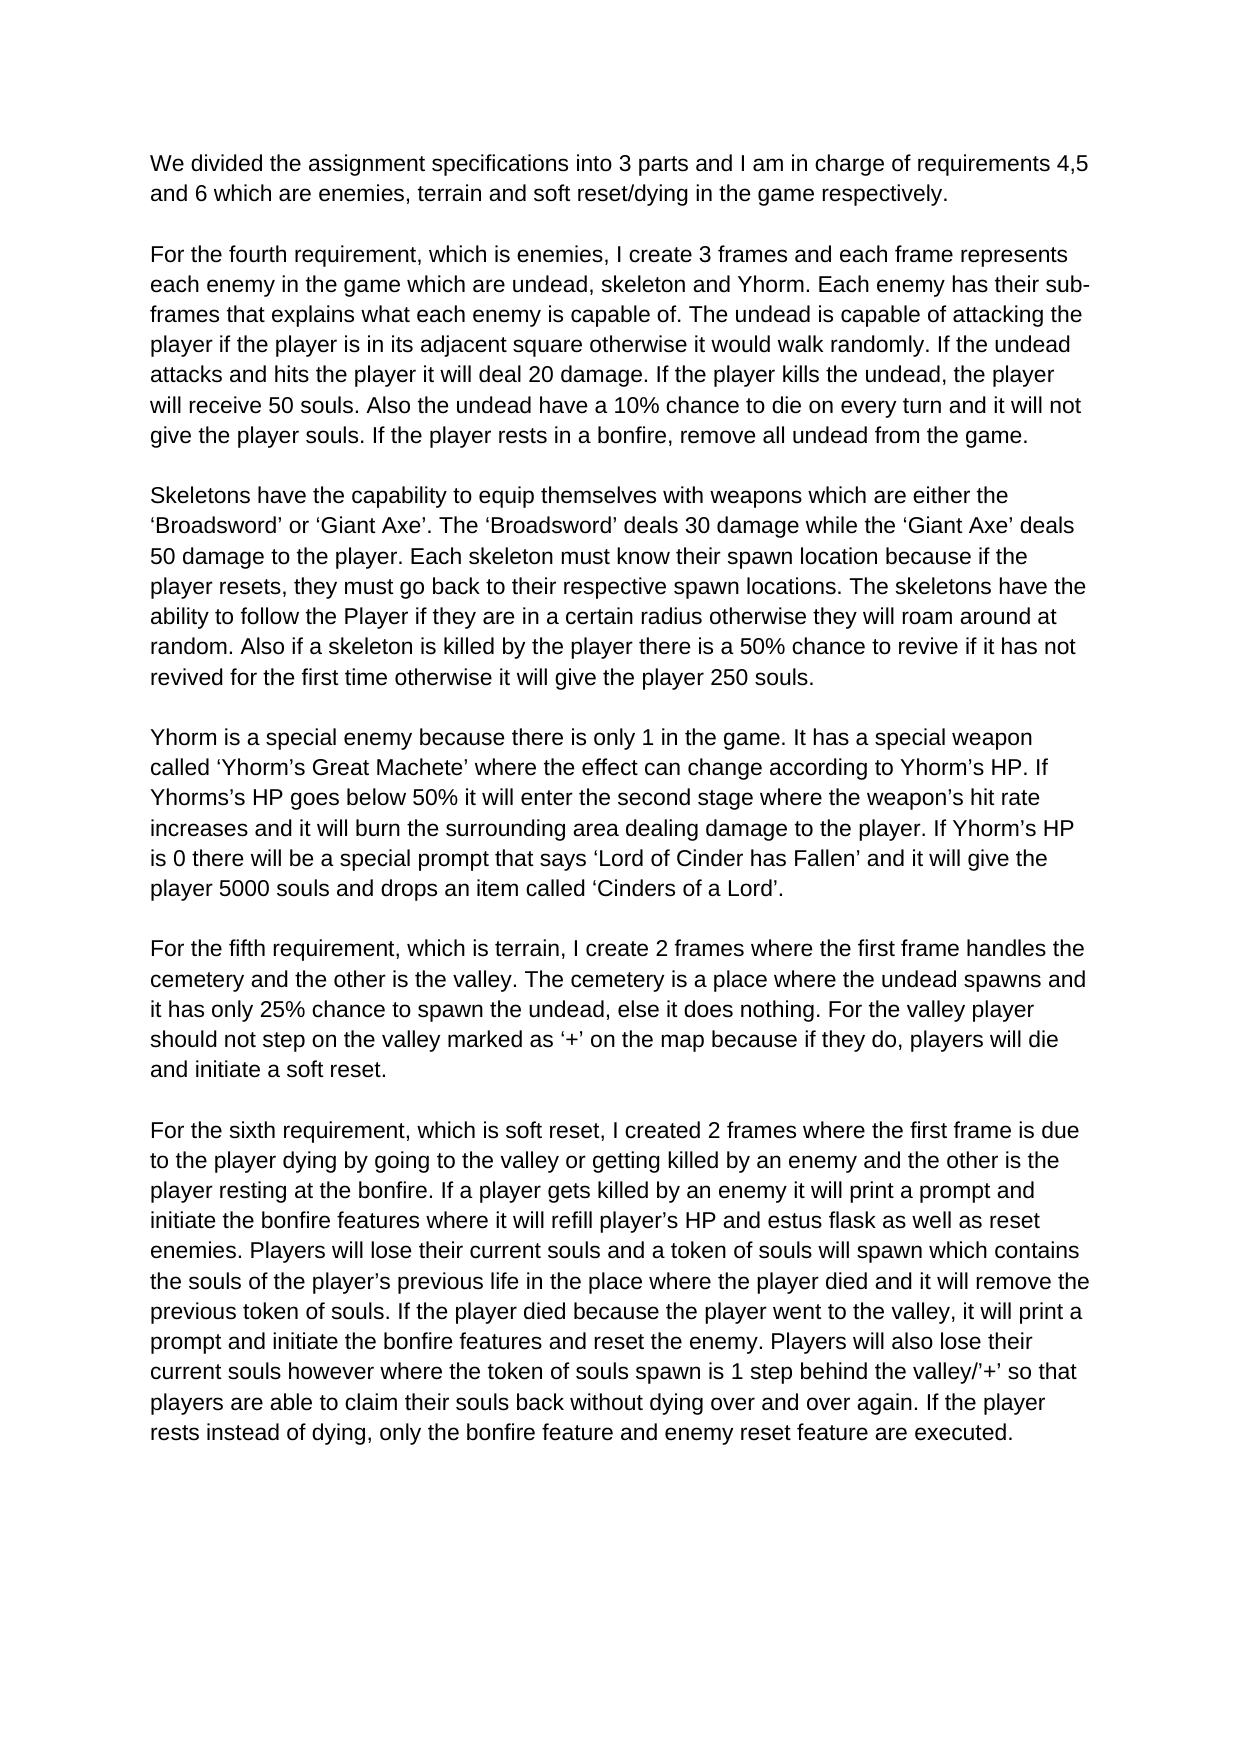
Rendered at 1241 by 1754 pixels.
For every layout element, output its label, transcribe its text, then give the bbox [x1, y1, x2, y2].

text For the sixth requirement, which is soft reset, I created 2 frames where the first frame is due to the player dying by going to the valley or getting killed by an enemy and the other is the player resting at the bonfire. If a player gets killed by an enemy it will print a prompt and initiate the bonfire features where it will refill player’s HP and estus flask as well as reset enemies. Players will lose their current souls and a token of souls will spawn which contains the souls of the player’s previous life in the place where the player died and it will remove the previous token of souls. If the player died because the player went to the valley, it will print a prompt and initiate the bonfire features and reset the enemy. Players will also lose their current souls however where the token of souls spawn is 1 step behind the valley/’+’ so that players are able to claim their souls back without dying over and over again. If the player rests instead of dying, only the bonfire feature and enemy reset feature are executed. [150, 1117, 1090, 1445]
text For the fourth requirement, which is enemies, I create 3 frames and each frame represents each enemy in the game which are undead, skeleton and Yhorm. Each enemy has their sub-frames that explains what each enemy is capable of. The undead is capable of attacking the player if the player is in its adjacent square otherwise it would walk randomly. If the undead attacks and hits the player it will deal 20 damage. If the player kills the undead, the player will receive 50 souls. Also the undead have a 10% chance to die on every turn and it will not give the player souls. If the player rests in a bonfire, remove all undead from the game. [150, 241, 1090, 448]
text We divided the assignment specifications into 3 parts and I am in charge of requirements 4,5 and 6 which are enemies, terrain and soft reset/dying in the game respectively. [150, 150, 1090, 207]
text Skeletons have the capability to equip themselves with weapons which are either the ‘Broadsword’ or ‘Giant Axe’. The ‘Broadsword’ deals 30 damage while the ‘Giant Axe’ deals 50 damage to the player. Each skeleton must know their spawn location because if the player resets, they must go back to their respective spawn locations. The skeletons have the ability to follow the Player if they are in a certain radius otherwise they will roam around at random. Also if a skeleton is killed by the player there is a 50% chance to revive if it has not revived for the first time otherwise it will give the player 250 souls. [150, 482, 1090, 690]
text Yhorm is a special enemy because there is only 1 in the game. It has a special weapon called ‘Yhorm’s Great Machete’ where the effect can change according to Yhorm’s HP. If Yhorms’s HP goes below 50% it will enter the second stage where the weapon’s hit rate increases and it will burn the surrounding area dealing damage to the player. If Yhorm’s HP is 0 there will be a special prompt that says ‘Lord of Cinder has Fallen’ and it will give the player 5000 souls and drops an item called ‘Cinders of a Lord’. [150, 724, 1090, 901]
text For the fifth requirement, which is terrain, I create 2 frames where the first frame handles the cemetery and the other is the valley. The cemetery is a place where the undead spawns and it has only 25% chance to spawn the undead, else it does nothing. For the valley player should not step on the valley marked as ‘+’ on the map because if they do, players will die and initiate a soft reset. [150, 935, 1090, 1083]
